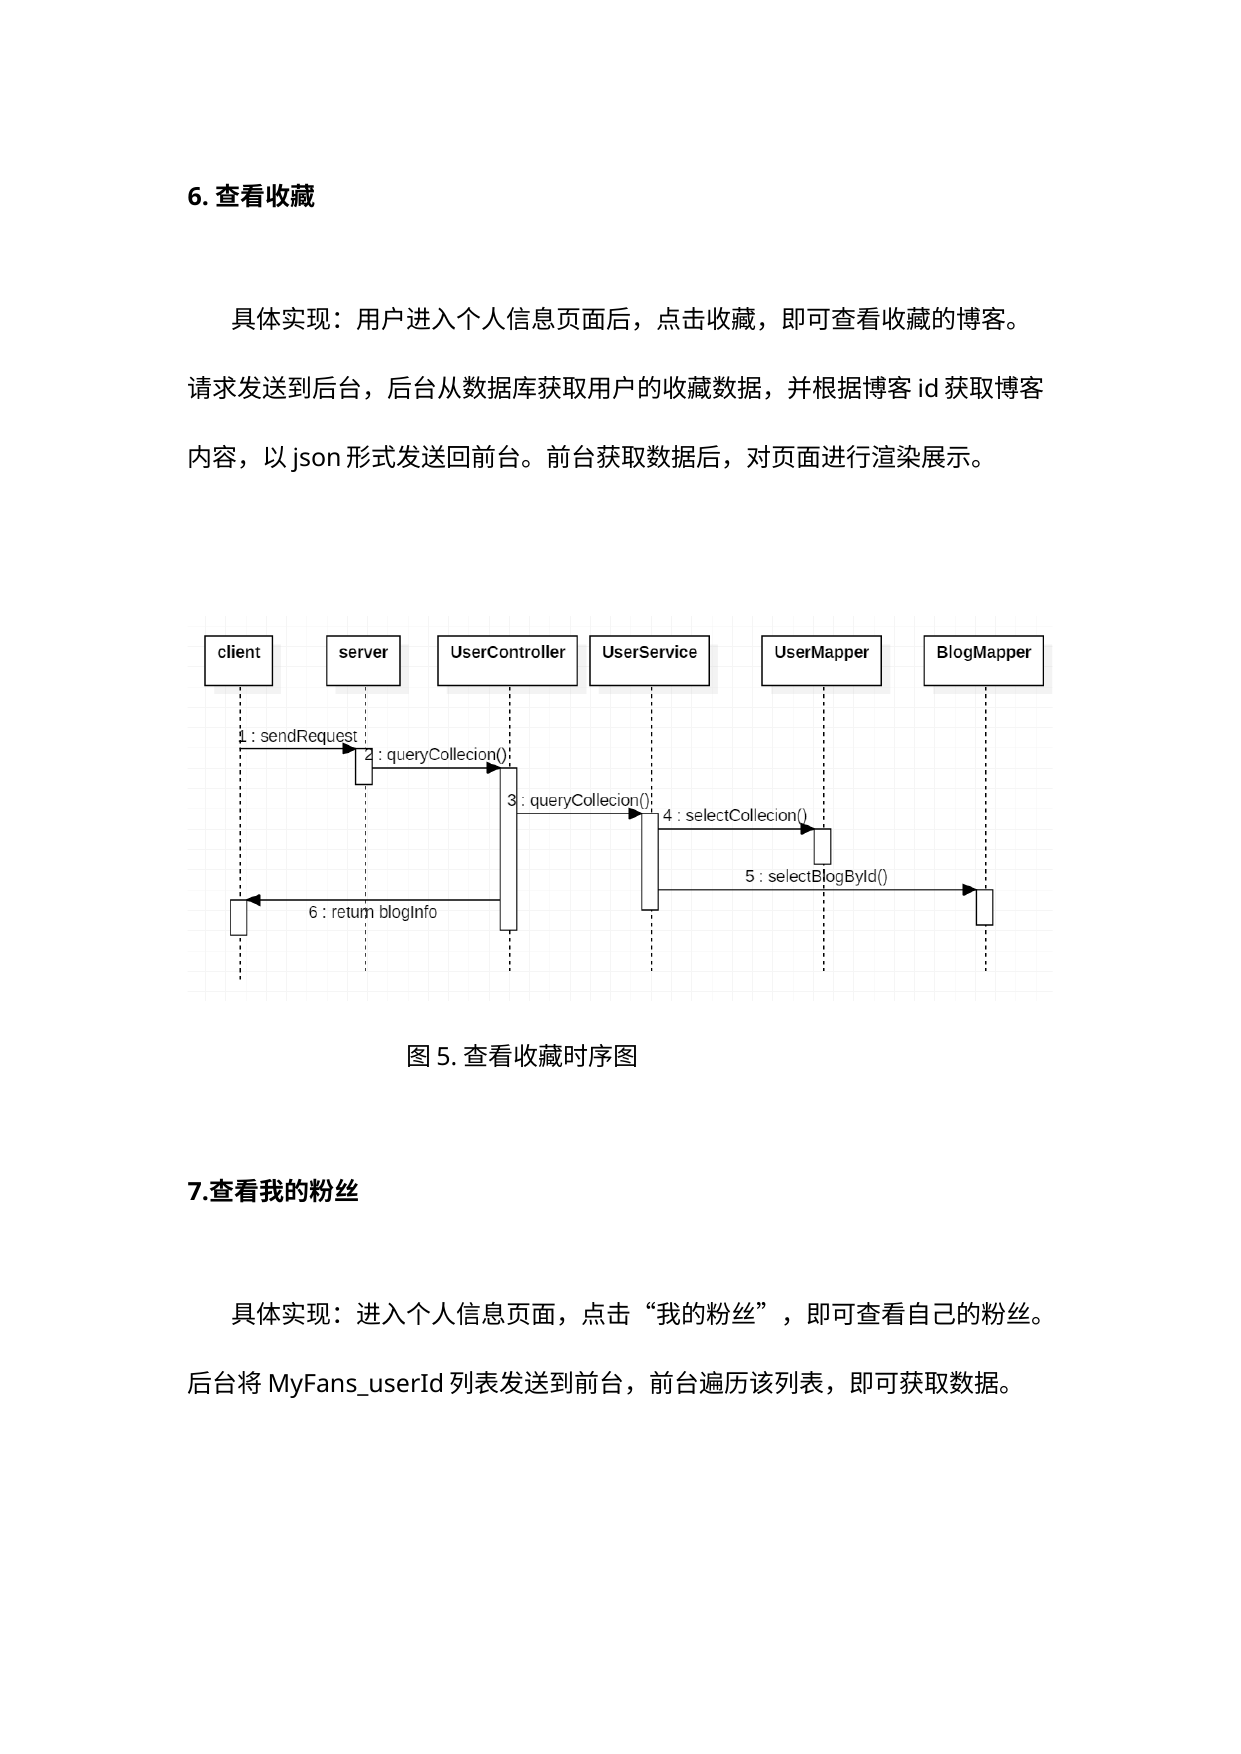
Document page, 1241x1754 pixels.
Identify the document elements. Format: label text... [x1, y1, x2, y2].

subtitle 6. 查看收藏 [187, 162, 1053, 227]
subtitle 7.查看我的粉丝 [187, 1157, 1053, 1222]
picture [187, 616, 1053, 1001]
text 具体实现：进入个人信息页面，点击“我的粉丝”，即可查看自己的粉丝。后台将MyFans_userId列表发送到前台，前台遍历该列表，即可获取数据。 [187, 1280, 1053, 1414]
text 图5. 查看收藏时序图 [187, 1022, 1053, 1087]
text 具体实现：用户进入个人信息页面后，点击收藏，即可查看收藏的博客。请求发送到后台，后台从数据库获取用户的收藏数据，并根据博客id获取博客内容，以json形式发送回前台。前台获取数据后，对页面进行渲染展示。 [187, 285, 1053, 488]
